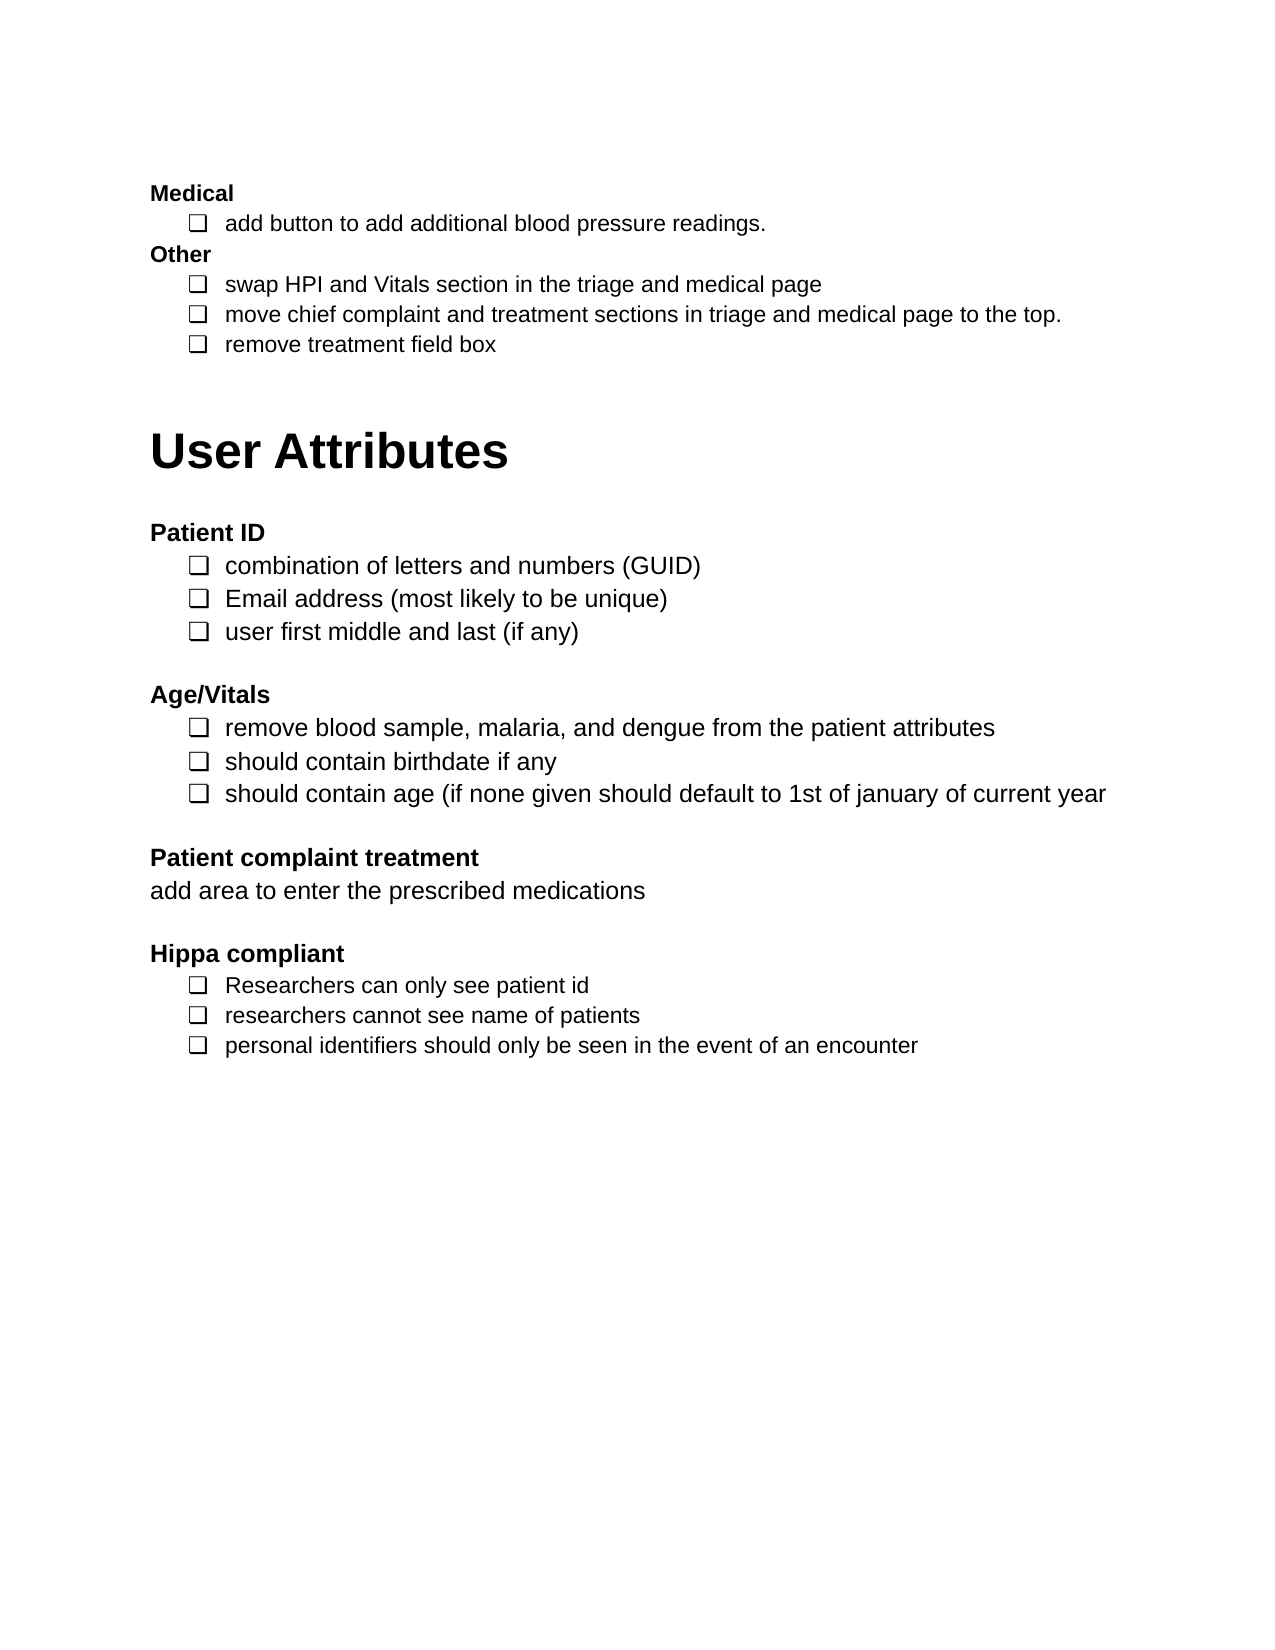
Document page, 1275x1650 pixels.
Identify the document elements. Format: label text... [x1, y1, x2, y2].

list swap HPI and Vitals section in the triage and medical page [188, 271, 1125, 297]
text add area to enter the prescribed medications [150, 876, 1125, 904]
list combination of letters and numbers (GUID) [188, 551, 1125, 580]
list should contain birthdate if any [188, 746, 1125, 775]
list remove blood sample, malaria, and dengue from the patient attributes [188, 713, 1125, 742]
text Medical [150, 180, 1125, 207]
text Patient complaint treatment [150, 843, 1125, 871]
text User Attributes [150, 422, 1125, 479]
list should contain age (if none given should default to 1st of january of current year [188, 779, 1125, 808]
list user first middle and last (if any) [188, 617, 1125, 646]
list personal identifiers should only be seen in the event of an encounter [188, 1032, 1125, 1059]
list remove treatment field box [188, 331, 1125, 358]
text Other [150, 241, 1125, 267]
text Patient ID [150, 518, 1125, 547]
list researchers cannot see name of patients [188, 1002, 1125, 1028]
text Age/Vitals [150, 680, 1125, 709]
list add button to add additional blood pressure readings. [188, 210, 1125, 237]
text Hippa compliant [150, 939, 1125, 968]
list move chief complaint and treatment sections in triage and medical page to the top. [188, 301, 1125, 327]
list Email address (most likely to be unique) [188, 584, 1125, 613]
list Researchers can only see patient id [188, 972, 1125, 998]
